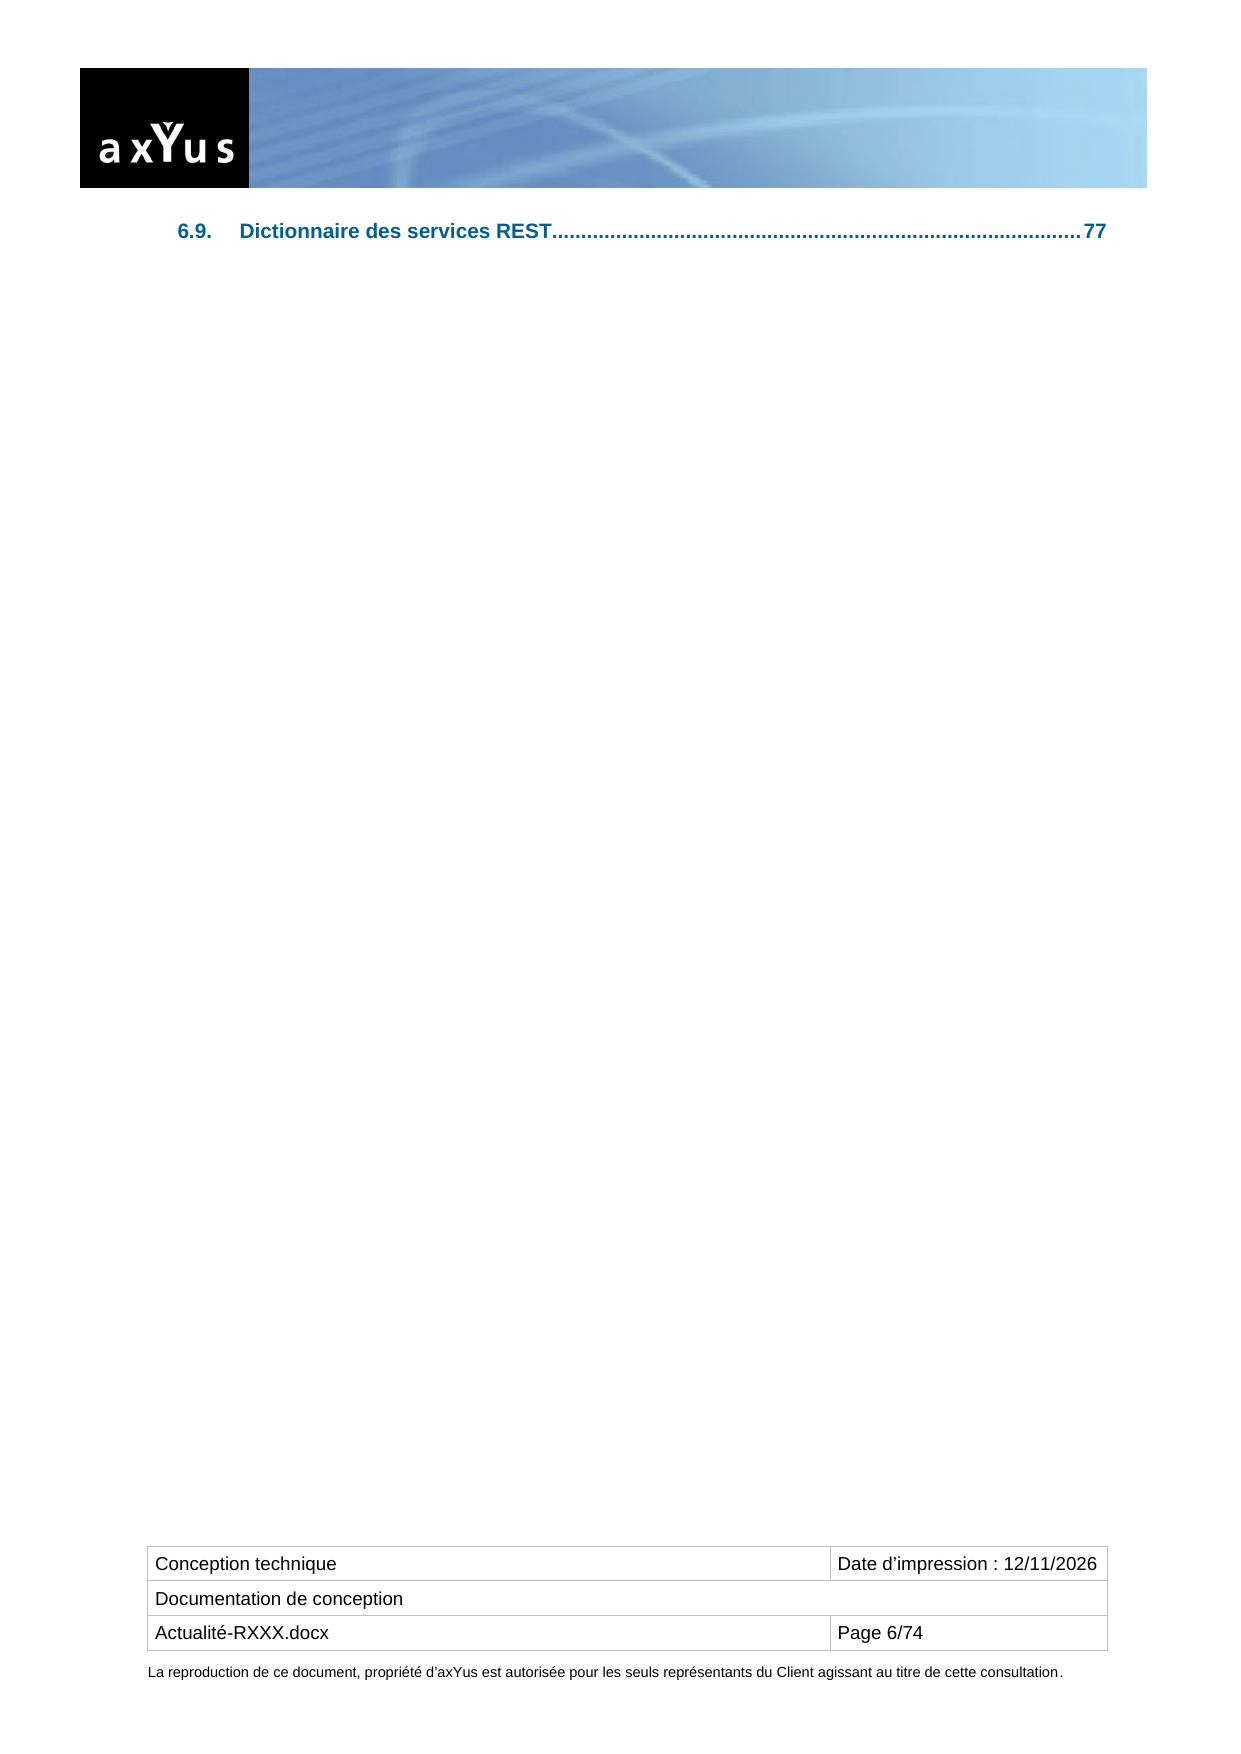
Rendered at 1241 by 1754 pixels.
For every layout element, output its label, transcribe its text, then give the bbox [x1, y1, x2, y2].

picture [80, 68, 1148, 188]
text 6.9. Dictionnaire des services REST 77 [177, 218, 1107, 242]
